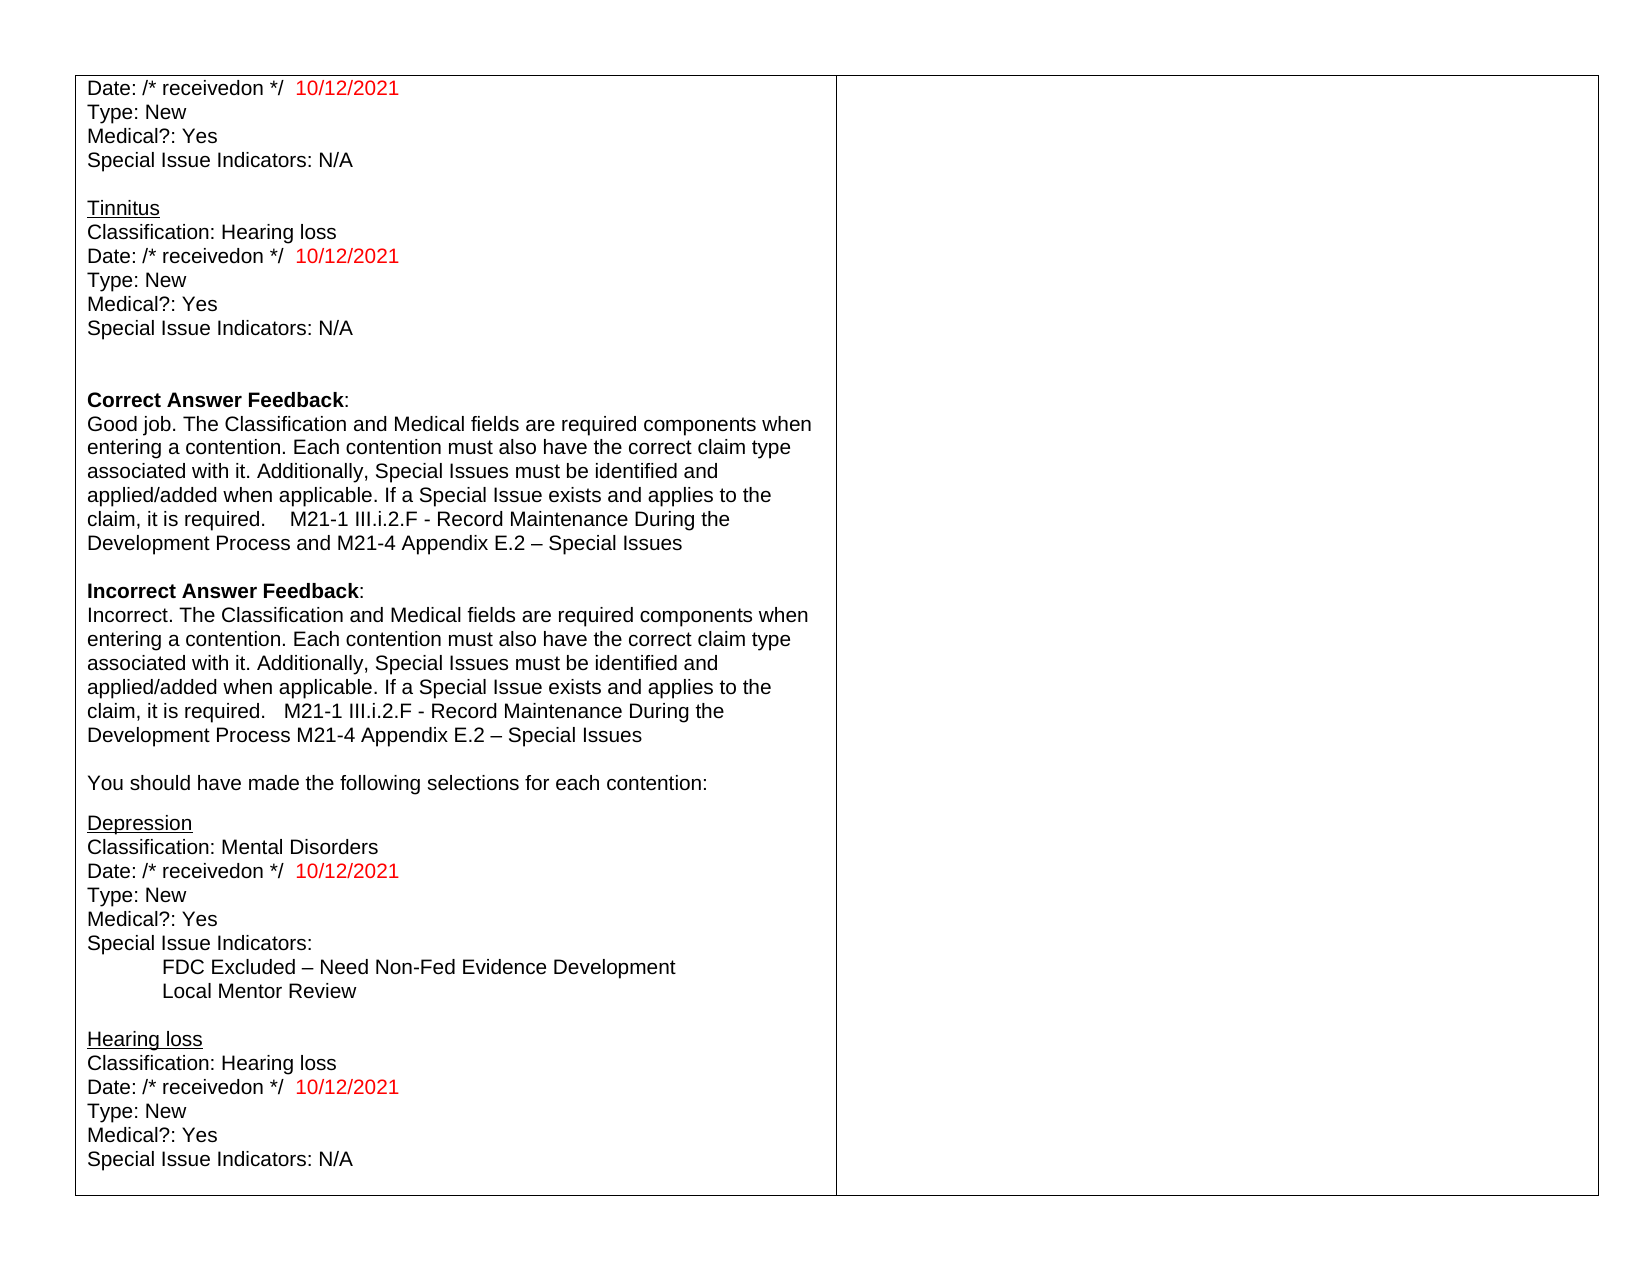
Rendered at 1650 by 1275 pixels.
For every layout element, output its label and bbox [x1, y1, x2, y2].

table_cell [837, 76, 1598, 1194]
table_cell [76, 76, 836, 1194]
